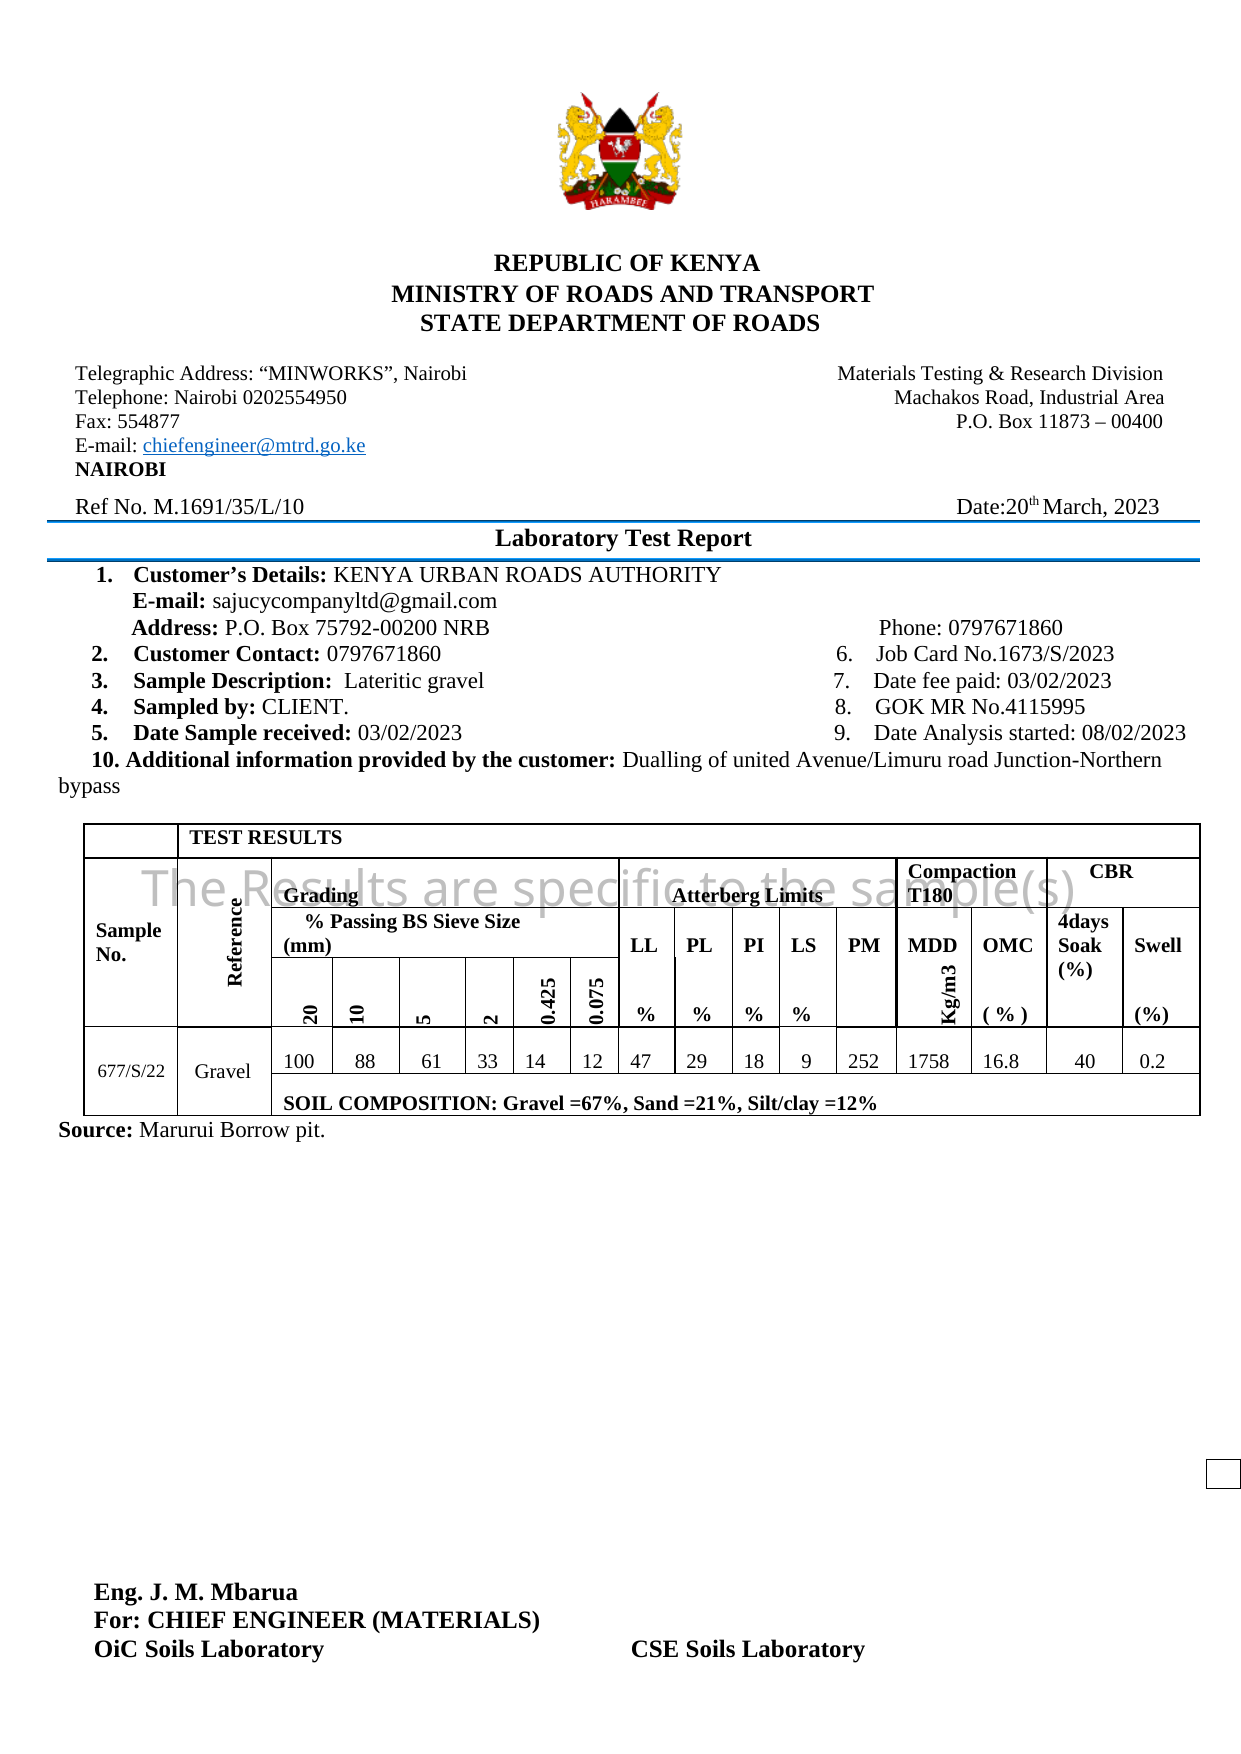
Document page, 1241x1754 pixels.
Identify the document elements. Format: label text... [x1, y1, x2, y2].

text STATE DEPARTMENT OF ROADS [75, 308, 1165, 336]
text Telegraphic Address: “MINWORKS”, Nairobi Materials Testing & Research Division Telephone: Nairobi 0202554950 Machakos Road, Industrial Area Fax: 554877 P.O. Box 11873 – 00400 E-mail: chiefengineer@mtrd.go.ke NAIROBI [75, 361, 1165, 481]
text Ref No. M.1691/35/L/10 Date:20th March, 2023 [75, 493, 1165, 520]
text Eng. J. M. Mbarua [75, 1577, 1165, 1605]
table_header Laboratory Test Report [47, 523, 1200, 558]
text MINISTRY OF ROADS AND TRANSPORT [75, 279, 1165, 308]
picture [557, 92, 683, 210]
table_header Customer’s Details: KENYA URBAN ROADS AUTHORITY E-mail: sajucycompanyltd@gmail.com Address: P.O. Box 75792-00200 NRB Phone: 0797671860 2. Customer Contact: 0797671860 6. Job Card No.1673/S/2023 3. Sample Description: Lateritic gravel 7. Date fee paid: 03/02/2023 4. Sampled by: CLIENT. 8. GOK MR No.4115995 5. Date Sample received: 03/02/2023 9. Date Analysis started: 08/02/2023 10. Additional information provided by the customer: Dualling of united Avenue/Limuru road Junction-Northern bypass Source: Marurui Borrow pit. [47, 562, 1200, 1433]
text For: CHIEF ENGINEER (MATERIALS) [75, 1605, 1165, 1634]
table_header [1207, 1460, 1240, 1488]
text REPUBLIC OF KENYA [75, 248, 1165, 277]
text OiC Soils Laboratory CSE Soils Laboratory [75, 1634, 1165, 1663]
